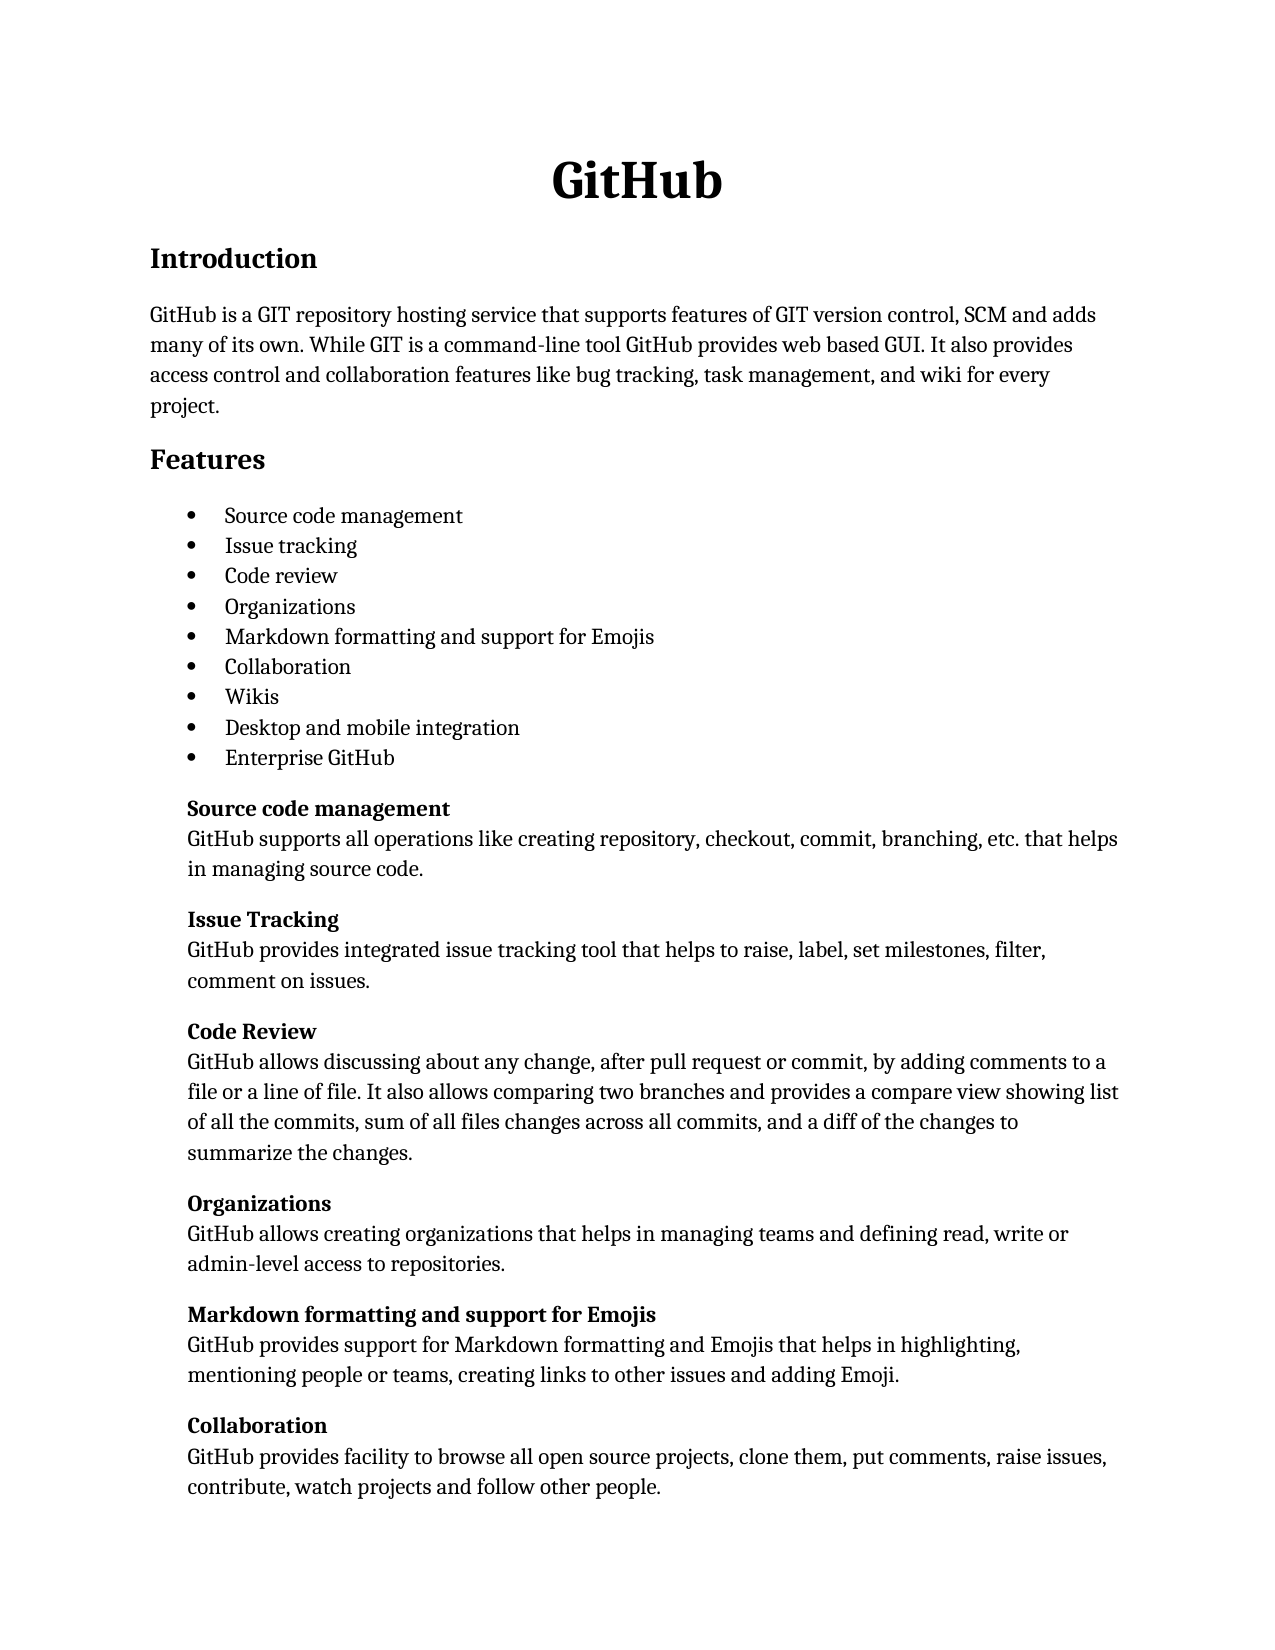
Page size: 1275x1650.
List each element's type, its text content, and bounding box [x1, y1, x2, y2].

list Organizations [187, 593, 1125, 620]
text GitHub [150, 150, 1125, 212]
text Source code management GitHub supports all operations like creating repository, checkout, commit, branching, etc. that helps in managing source code. [187, 796, 1125, 882]
text Collaboration GitHub provides facility to browse all open source projects, clone them, put comments, raise issues, contribute, watch projects and follow other people. [187, 1413, 1125, 1500]
list Collaboration [187, 654, 1125, 680]
list Code review [187, 563, 1125, 589]
list Issue tracking [187, 533, 1125, 559]
list Wikis [187, 684, 1125, 710]
list Enterprise GitHub [187, 744, 1125, 771]
text Markdown formatting and support for Emojis GitHub provides support for Markdown formatting and Emojis that helps in highlighting, mentioning people or teams, creating links to other issues and adding Emoji. [187, 1302, 1125, 1388]
text Issue Tracking GitHub provides integrated issue tracking tool that helps to raise, label, set milestones, filter, comment on issues. [187, 907, 1125, 994]
list Markdown formatting and support for Emojis [187, 624, 1125, 650]
text Organizations GitHub allows creating organizations that helps in managing teams and defining read, write or admin-level access to repositories. [187, 1190, 1125, 1277]
text Code Review GitHub allows discussing about any change, after pull request or commit, by adding comments to a file or a line of file. It also allows comparing two branches and provides a compare view showing list of all the commits, sum of all files changes across all commits, and a diff of the changes to summarize the changes. [187, 1018, 1125, 1166]
text GitHub is a GIT repository hosting service that supports features of GIT version control, SCM and adds many of its own. While GIT is a command-line tool GitHub provides web based GUI. It also provides access control and collaboration features like bug tracking, task management, and wiki for every project. [150, 302, 1125, 419]
list Source code management [187, 503, 1125, 529]
text Features [150, 443, 1125, 477]
list Desktop and mobile integration [187, 714, 1125, 741]
text Introduction [150, 242, 1125, 276]
